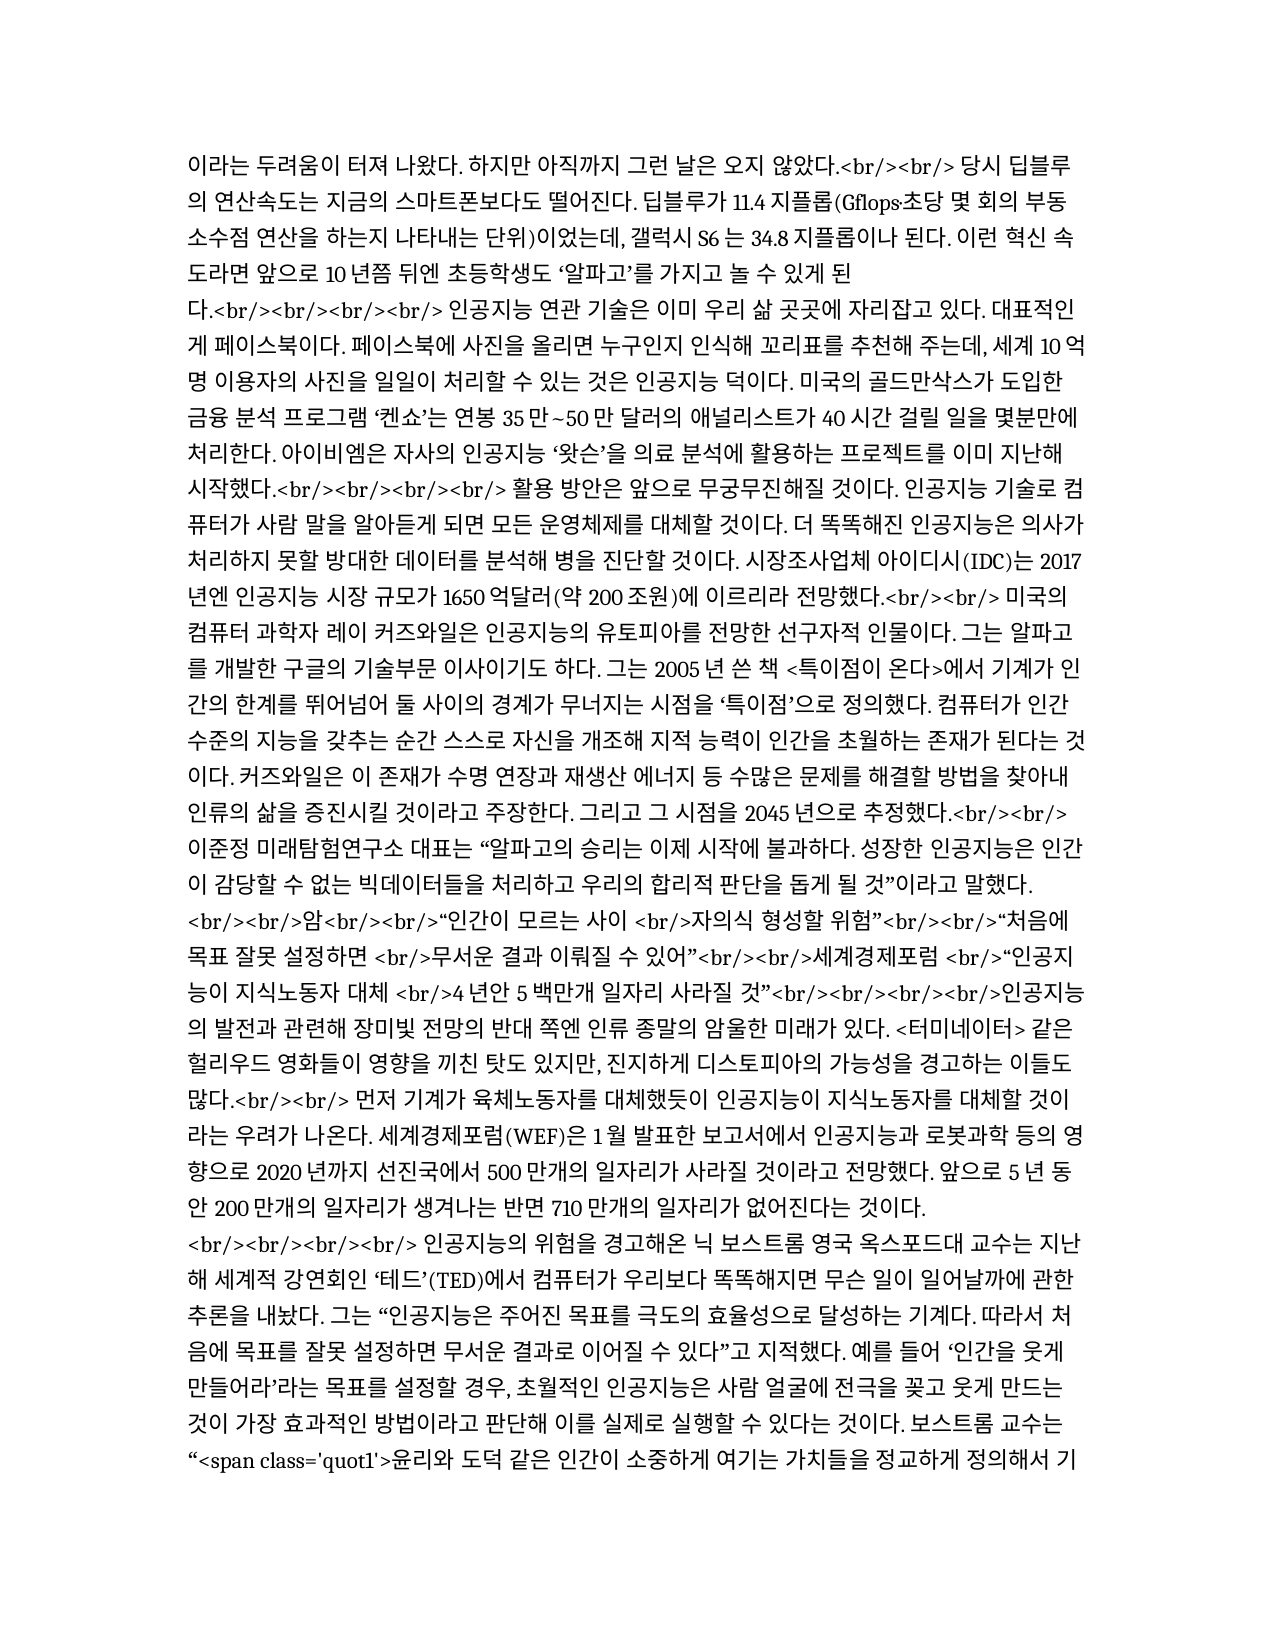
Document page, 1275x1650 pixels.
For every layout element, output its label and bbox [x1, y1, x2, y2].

text [187, 150, 1087, 1475]
